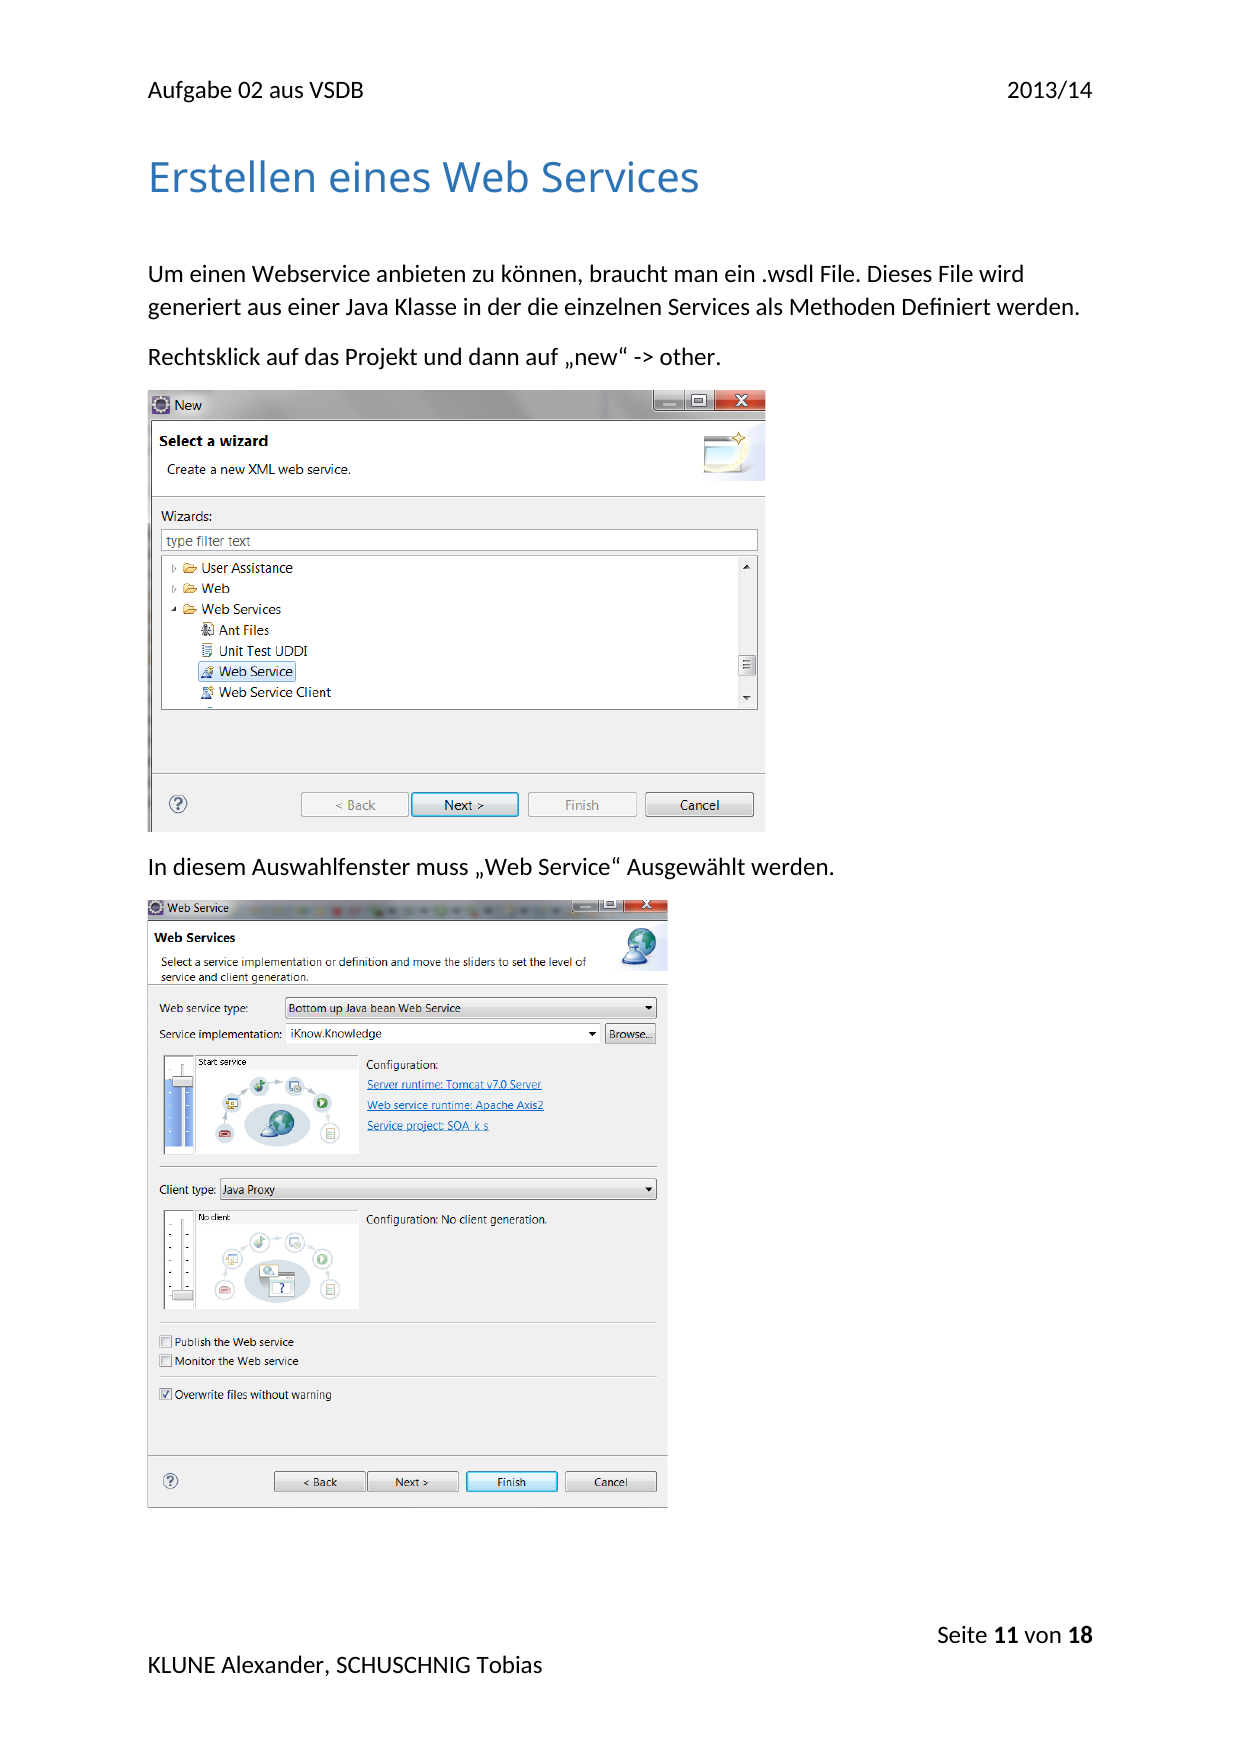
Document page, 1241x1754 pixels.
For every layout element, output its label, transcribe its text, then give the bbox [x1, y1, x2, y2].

picture [147, 390, 766, 832]
text In diesem Auswahlfenster muss „Web Service“ Ausgewählt werden. [148, 851, 1093, 881]
text Um einen Webservice anbieten zu können, braucht man ein .wsdl File. Dieses File wird generiert aus einer Java Klasse in der die einzelnen Services als Methoden Definiert werden. [148, 258, 1093, 322]
text Rechtsklick auf das Projekt und dann auf „new“ -> other. [148, 341, 1093, 371]
subtitle Erstellen eines Web Services [148, 148, 1093, 204]
picture [147, 900, 668, 1508]
